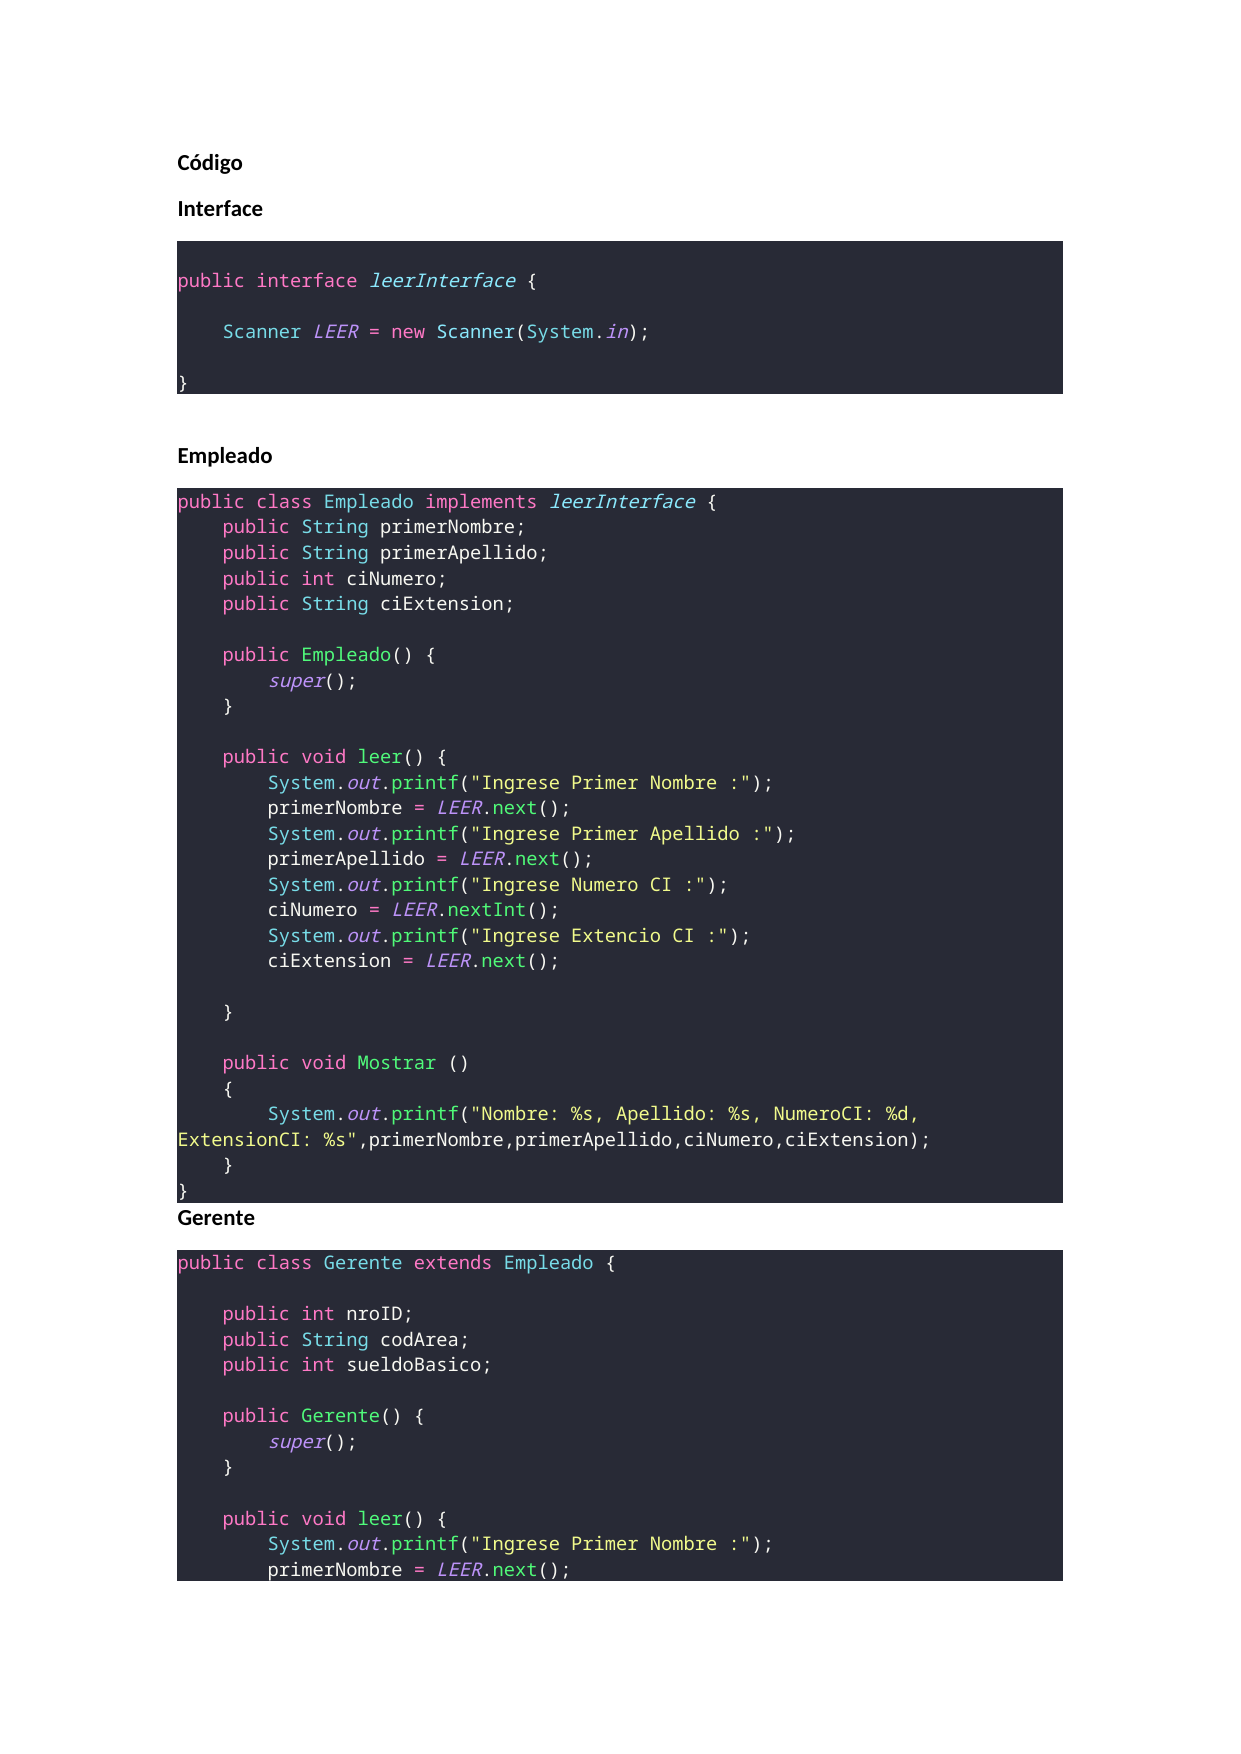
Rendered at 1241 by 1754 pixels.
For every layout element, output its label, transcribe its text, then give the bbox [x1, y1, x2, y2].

text Interface [177, 194, 1063, 222]
text public interface leerInterface { Scanner LEER = new Scanner(System.in); } [177, 241, 1063, 394]
text Código [177, 148, 1063, 176]
text Empleado [177, 441, 1063, 469]
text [177, 1250, 1063, 1581]
text public class Empleado implements leerInterface { public String primerNombre; public String primerApellido; public int ciNumero; public String ciExtension; public Empleado() { super(); } public void leer() { System.out.printf("Ingrese Primer Nombre :"); primerNombre = LEER.next(); System.out.printf("Ingrese Primer Apellido :"); primerApellido = LEER.next(); System.out.printf("Ingrese Numero CI :"); ciNumero = LEER.nextInt(); System.out.printf("Ingrese Extencio CI :"); ciExtension = LEER.next(); } public void Mostrar () { System.out.printf("Nombre: %s, Apellido: %s, NumeroCI: %d, ExtensionCI: %s",primerNombre,primerApellido,ciNumero,ciExtension); } } [177, 488, 1063, 1203]
text Gerente [177, 1203, 1063, 1231]
